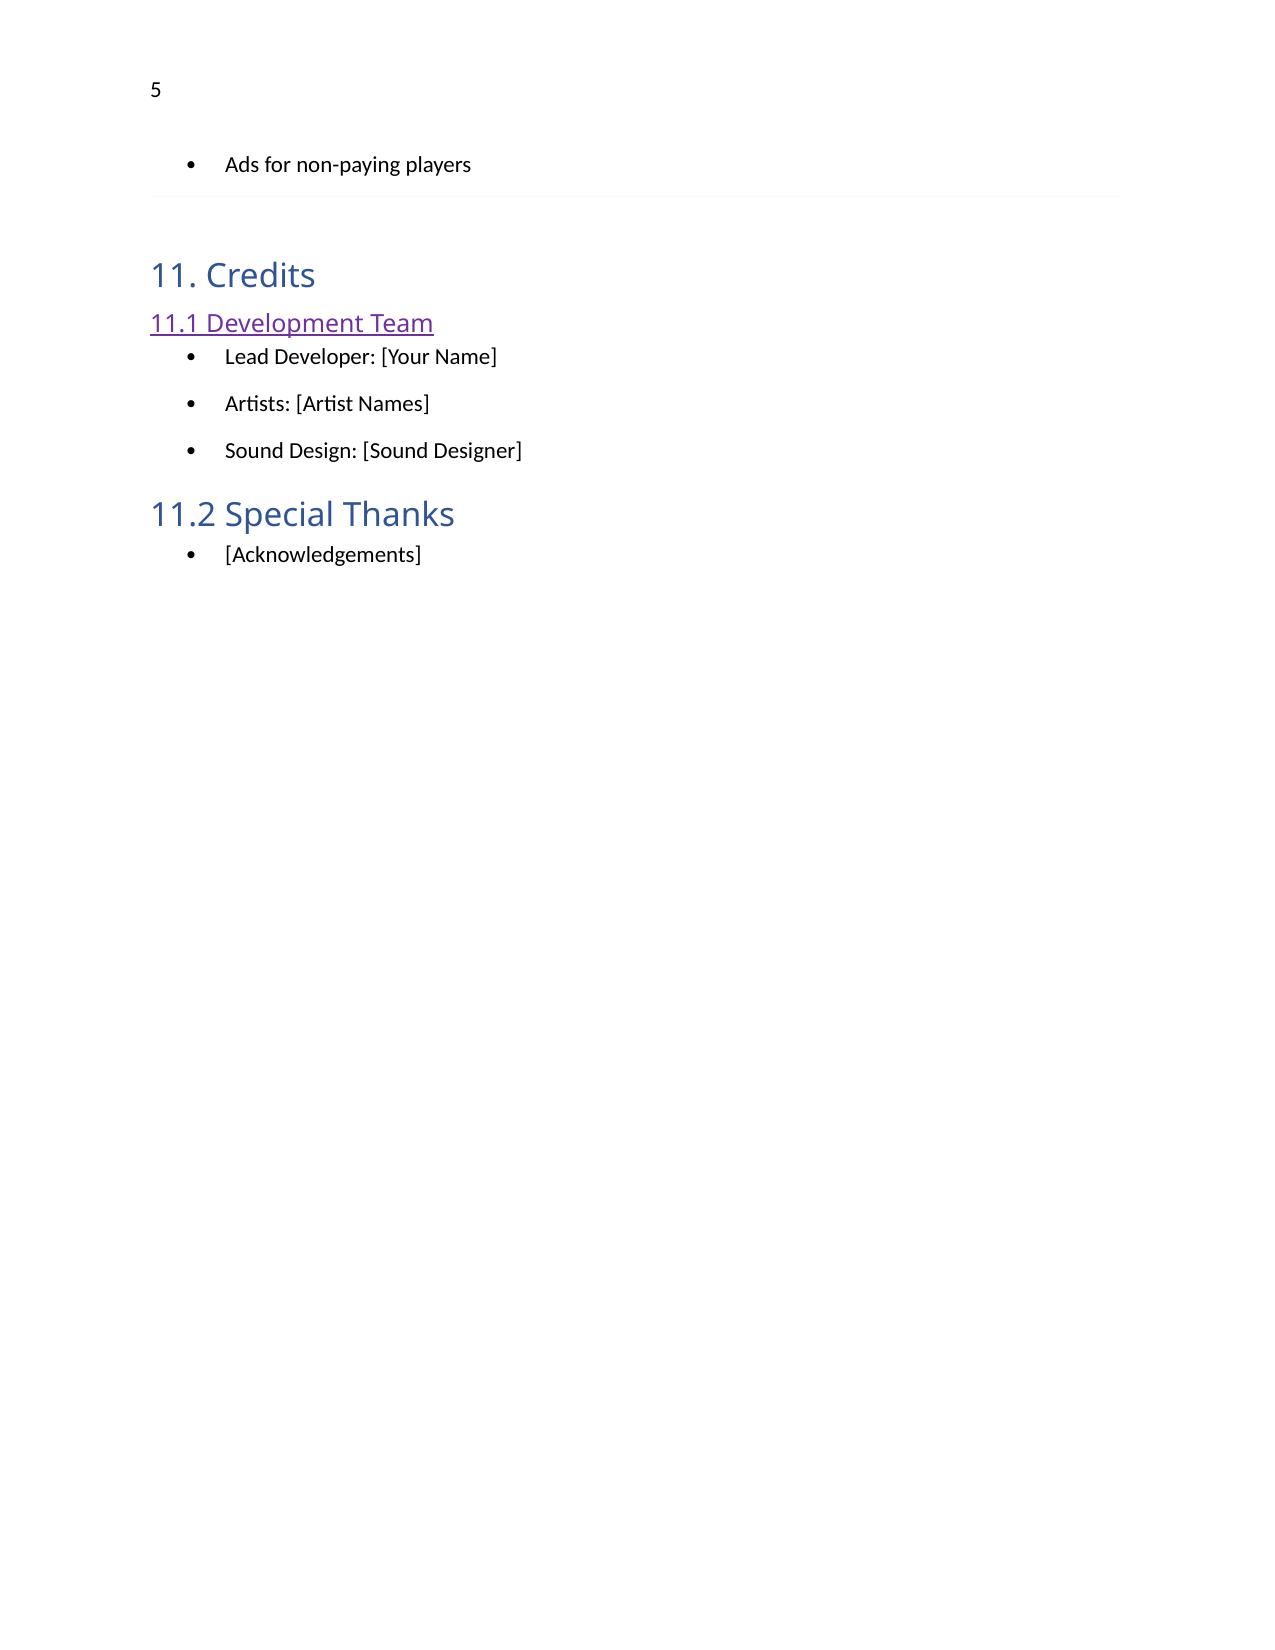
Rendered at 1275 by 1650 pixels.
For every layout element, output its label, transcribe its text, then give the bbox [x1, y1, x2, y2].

subtitle 11.1 Development Team [150, 305, 1125, 339]
list [Acknowledgements] [187, 540, 1125, 568]
list Sound Design: [Sound Designer] [187, 436, 1125, 464]
subtitle 11. Credits [150, 252, 1125, 297]
list Artists: [Artist Names] [187, 389, 1125, 417]
list Lead Developer: [Your Name] [187, 342, 1125, 370]
list Ads for non-paying players [187, 150, 1125, 178]
subtitle 11.2 Special Thanks [150, 491, 1125, 536]
